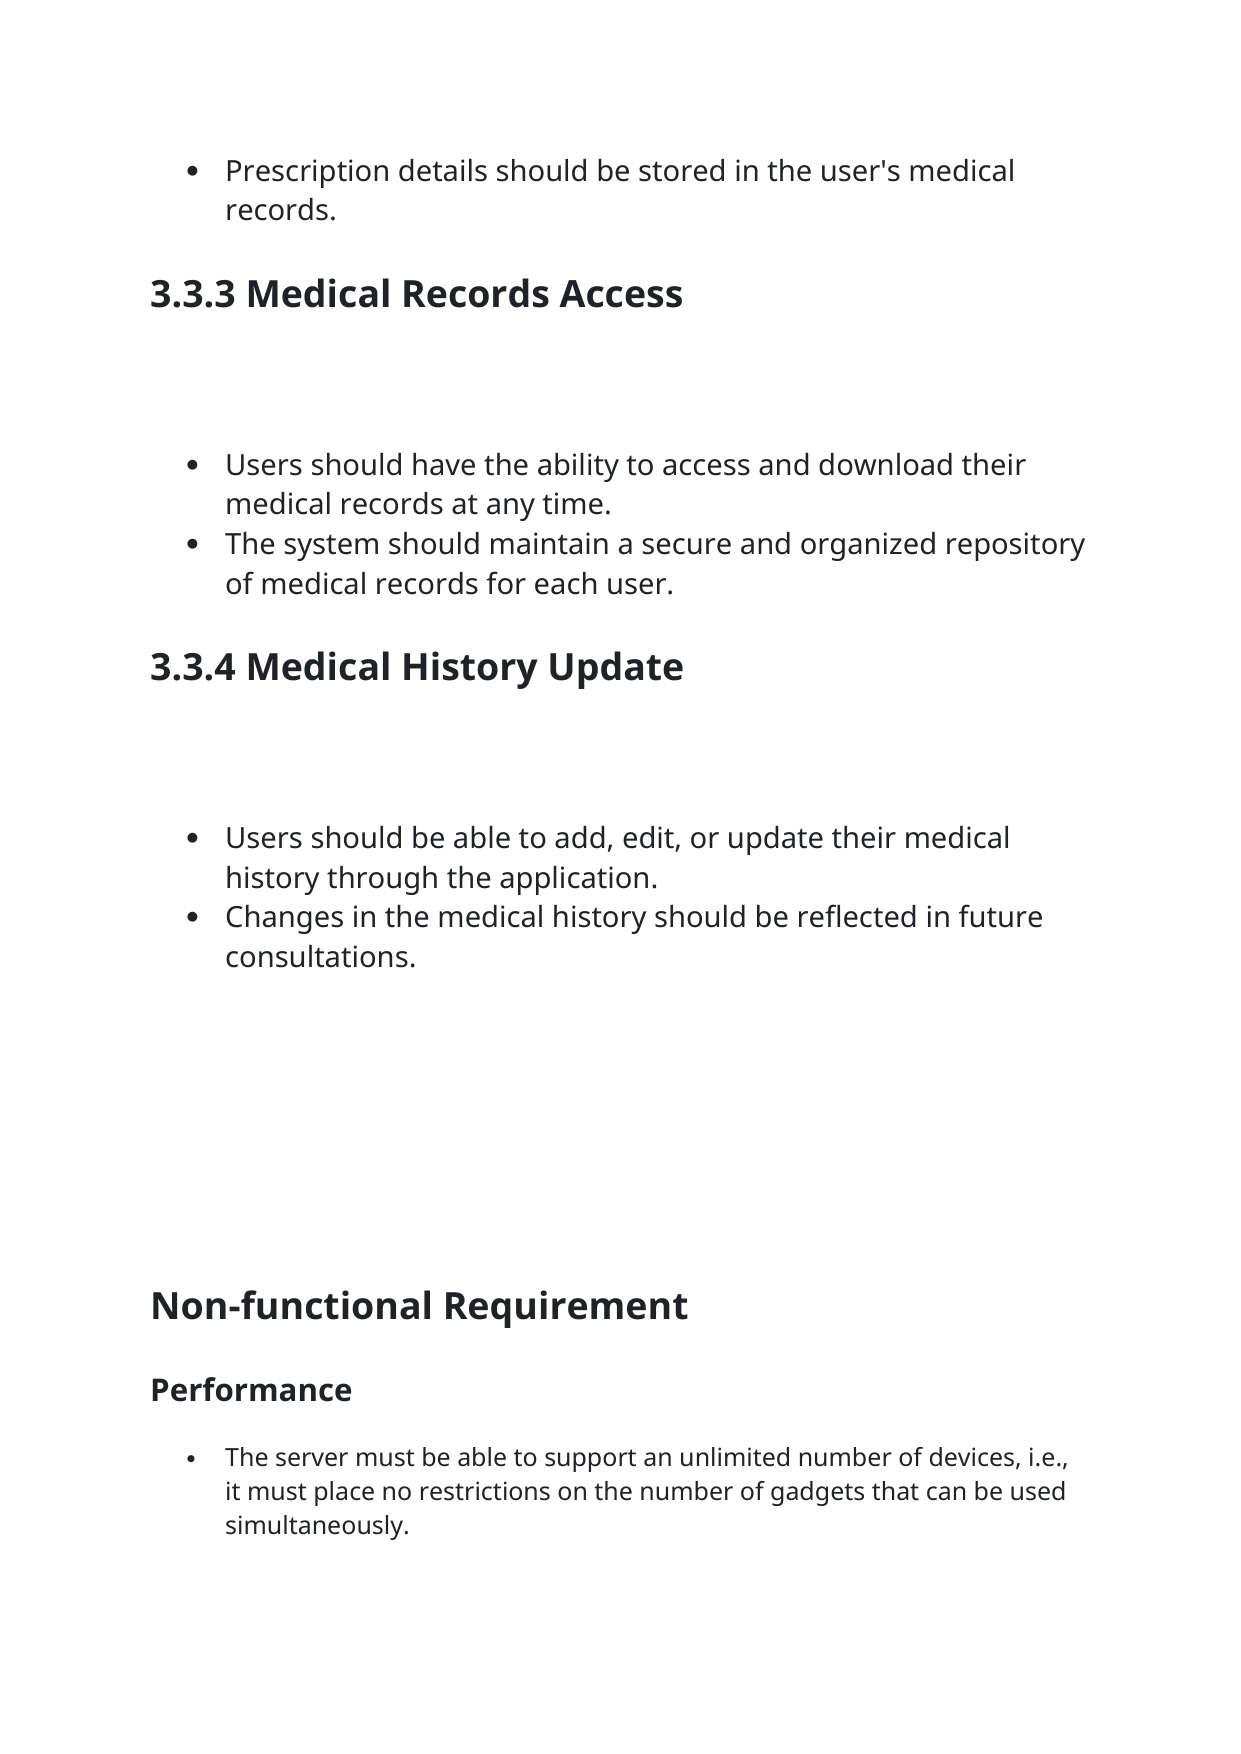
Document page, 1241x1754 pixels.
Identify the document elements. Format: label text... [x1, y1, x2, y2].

list Users should have the ability to access and download their medical records at any time. [187, 444, 1090, 523]
text 3.3.4 Medical History Update [150, 640, 1090, 691]
list Users should be able to add, edit, or update their medical history through the application. [187, 817, 1090, 897]
list The server must be able to support an unlimited number of devices, i.e., it must place no restrictions on the number of gadgets that can be used simultaneously. [187, 1439, 1090, 1542]
text Performance [150, 1368, 1090, 1410]
text 3.3.3 Medical Records Access [150, 267, 1090, 318]
list Changes in the medical history should be reflected in future consultations. [187, 897, 1090, 976]
list Prescription details should be stored in the user's medical records. [187, 150, 1090, 229]
text Non-functional Requirement [150, 1279, 1090, 1330]
list The system should maintain a secure and organized repository of medical records for each user. [187, 523, 1090, 603]
